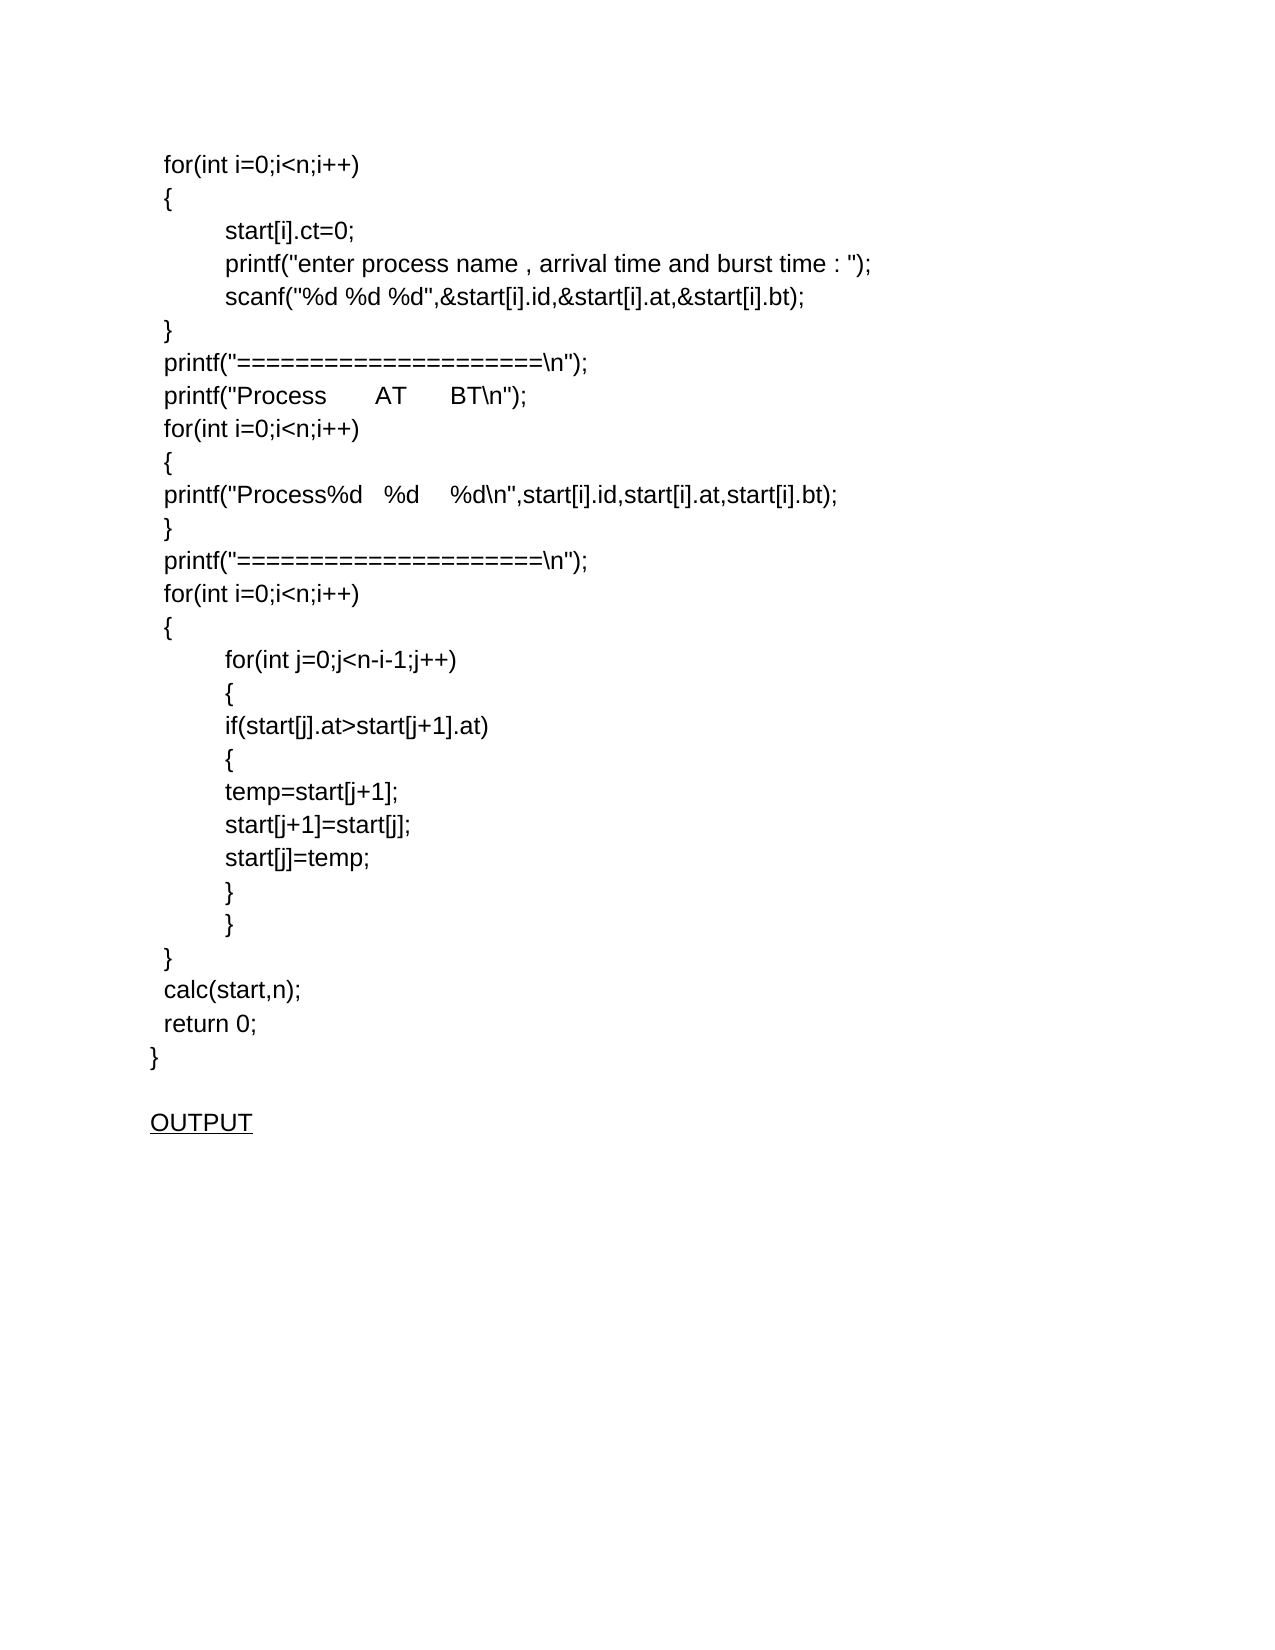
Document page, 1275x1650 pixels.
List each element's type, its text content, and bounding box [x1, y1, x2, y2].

text printf("enter process name , arrival time and burst time : "); [150, 249, 1125, 278]
text } [150, 876, 1125, 905]
text for(int i=0;i<n;i++) [150, 414, 1125, 443]
text start[j]=temp; [150, 843, 1125, 872]
text calc(start,n); [150, 976, 1125, 1004]
text } [150, 315, 1125, 344]
text if(start[j].at>start[j+1].at) [150, 711, 1125, 740]
text } [150, 942, 1125, 971]
text scanf("%d %d %d",&start[i].id,&start[i].at,&start[i].bt); [150, 282, 1125, 311]
text } [150, 909, 1125, 938]
text { [150, 447, 1125, 476]
text for(int i=0;i<n;i++) [150, 150, 1125, 179]
text OUTPUT [150, 1108, 1125, 1136]
text start[j+1]=start[j]; [150, 810, 1125, 839]
text printf("=====================\n"); [150, 546, 1125, 575]
text } [150, 1042, 1125, 1070]
text temp=start[j+1]; [150, 777, 1125, 806]
text { [150, 744, 1125, 773]
text start[i].ct=0; [150, 216, 1125, 245]
text for(int i=0;i<n;i++) [150, 579, 1125, 608]
text printf("Process AT BT\n"); [150, 381, 1125, 410]
text printf("=====================\n"); [150, 348, 1125, 377]
text { [150, 612, 1125, 641]
text { [150, 678, 1125, 707]
text printf("Process%d %d %d\n",start[i].id,start[i].at,start[i].bt); [150, 480, 1125, 509]
text return 0; [150, 1008, 1125, 1037]
text for(int j=0;j<n-i-1;j++) [150, 645, 1125, 674]
text } [150, 513, 1125, 542]
text { [150, 183, 1125, 212]
